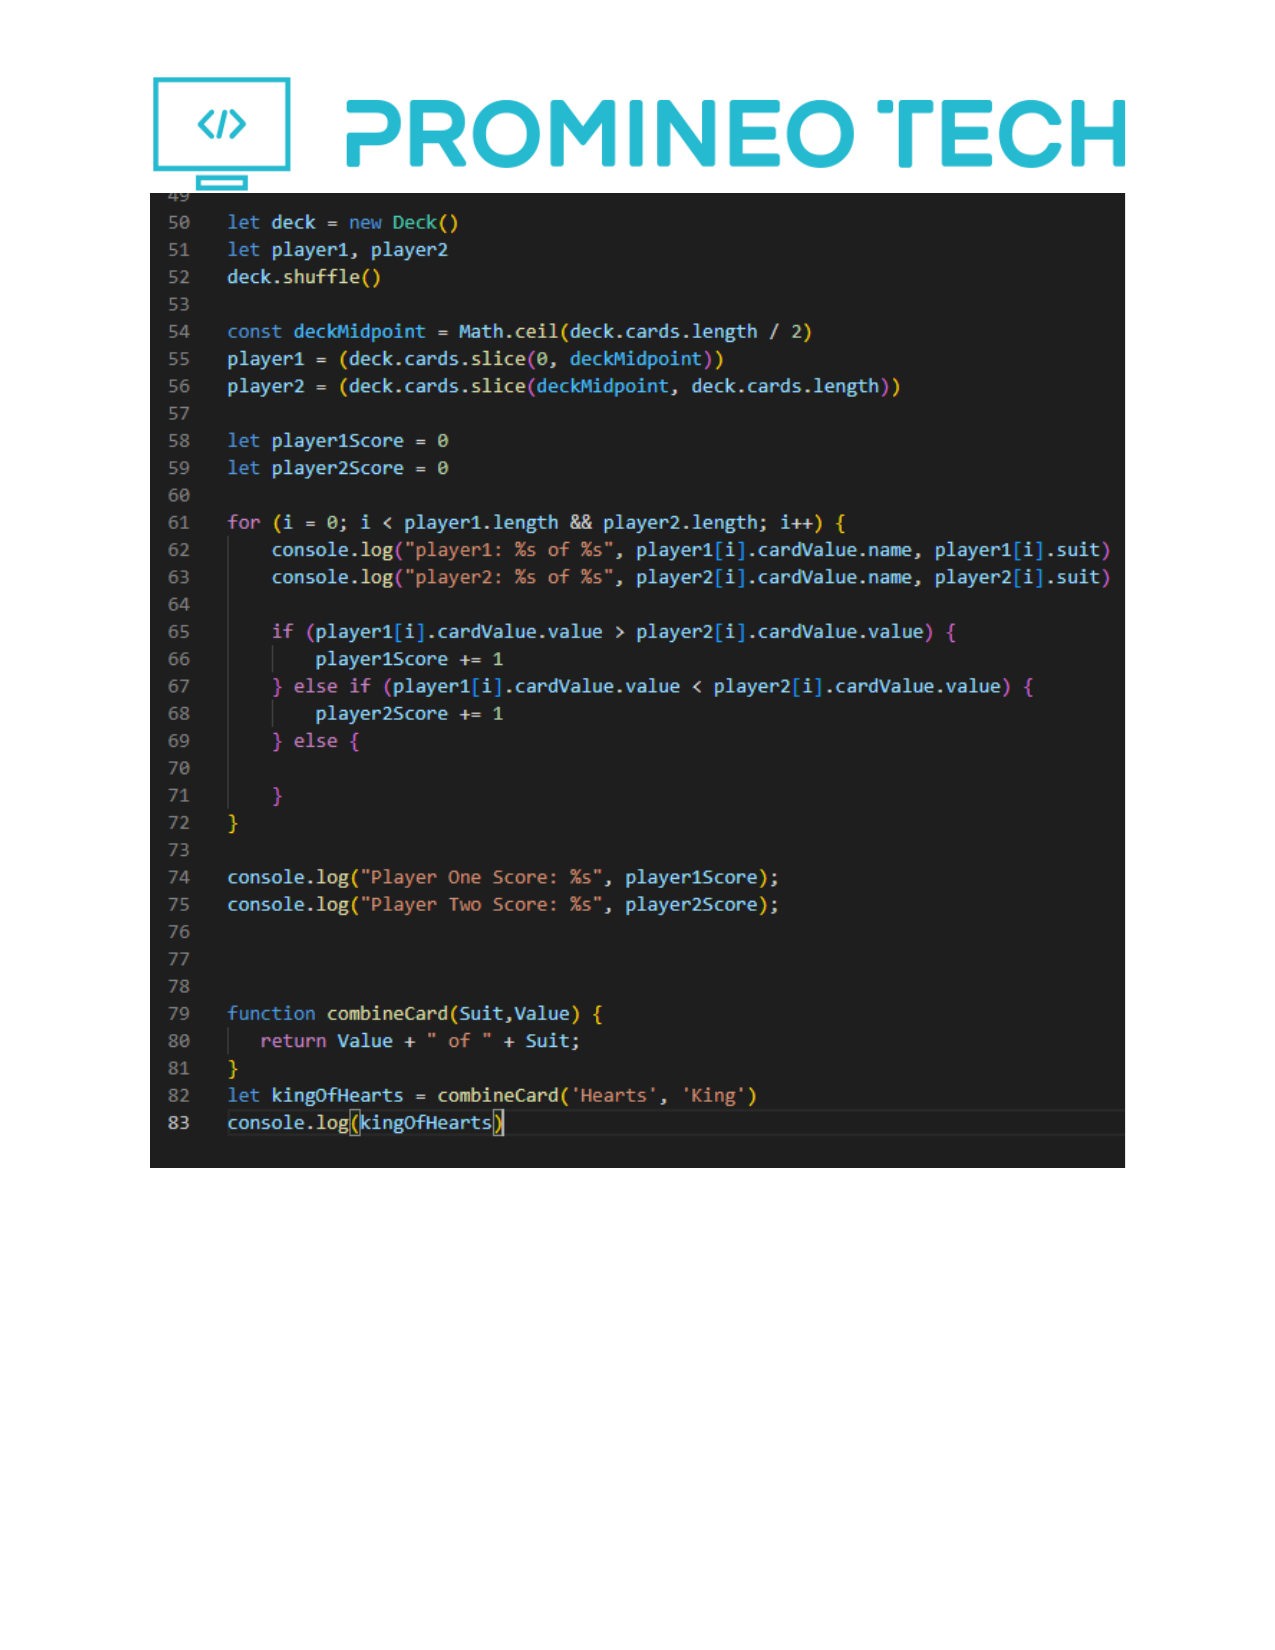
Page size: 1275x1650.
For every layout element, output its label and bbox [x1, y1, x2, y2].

picture [150, 75, 1125, 1168]
